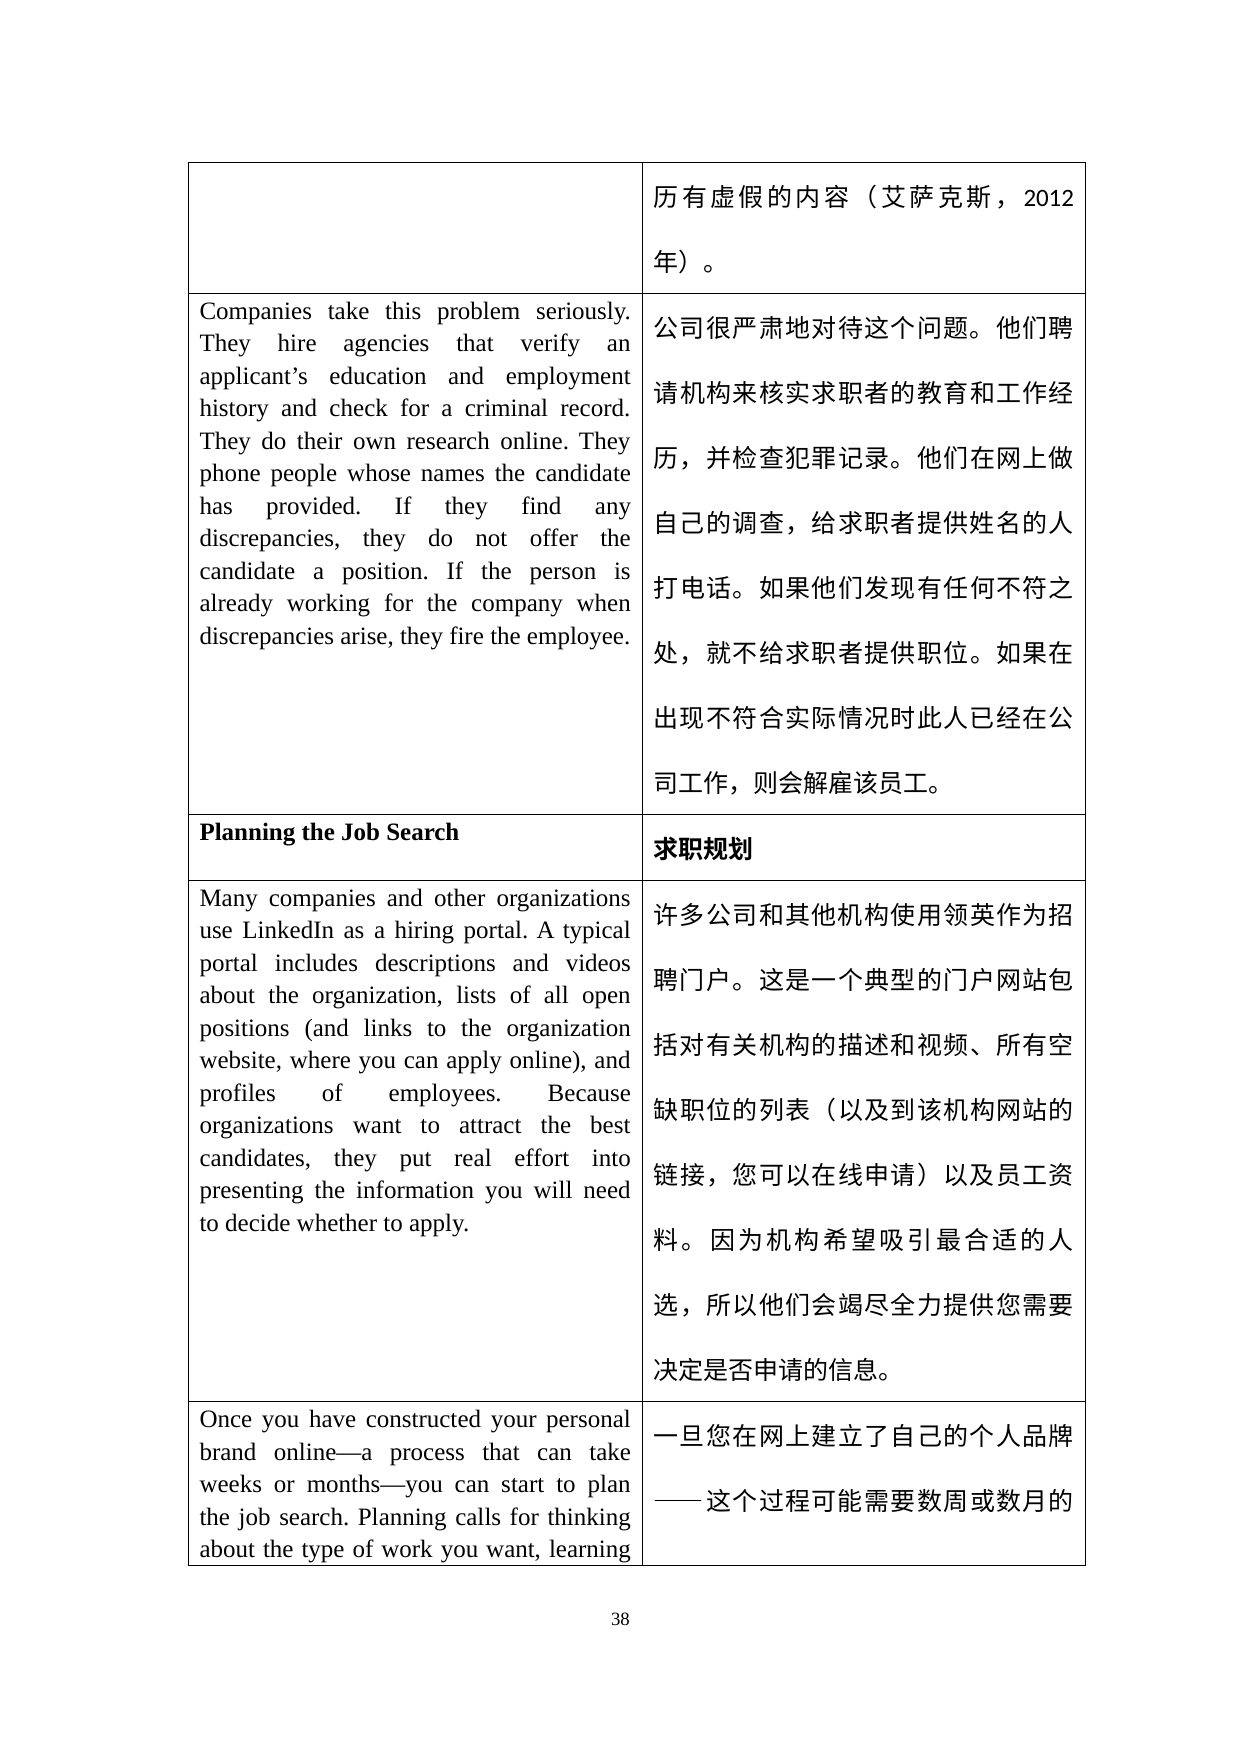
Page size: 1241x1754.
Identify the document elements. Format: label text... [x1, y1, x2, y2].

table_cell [643, 1402, 1085, 1565]
table_cell 公司很严肃地对待这个问题。他们聘请机构来核实求职者的教育和工作经历，并检查犯罪记录。他们在网上做自己的调查，给求职者提供姓名的人打电话。如果他们发现有任何不符之处，就不给求职者提供职位。如果在出现不符合实际情况时此人已经在公司工作，则会解雇该员工。 [643, 294, 1085, 814]
table_cell Many companies and other organizations use LinkedIn as a hiring portal. A typical portal includes descriptions and videos about the organization, lists of all open positions (and links to the organization website, where you can apply online), and profiles of employees. Because organizations want to attract the best candidates, they put real effort into presenting the information you will need to decide whether to apply. [189, 881, 642, 1401]
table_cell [189, 1402, 642, 1565]
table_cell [643, 163, 1085, 293]
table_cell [189, 163, 642, 293]
table_cell Planning the Job Search [189, 815, 642, 880]
table_cell 求职规划 [643, 815, 1085, 880]
table_cell 许多公司和其他机构使用领英作为招聘门户。这是一个典型的门户网站包括对有关机构的描述和视频、所有空缺职位的列表（以及到该机构网站的链接，您可以在线申请）以及员工资料。因为机构希望吸引最合适的人选，所以他们会竭尽全力提供您需要决定是否申请的信息。 [643, 881, 1085, 1401]
table_cell Companies take this problem seriously. They hire agencies that verify an applicant’s education and employment history and check for a criminal record. They do their own research online. They phone people whose names the candidate has provided. If they find any discrepancies, they do not offer the candidate a position. If the person is already working for the company when discrepancies arise, they fire the employee. [189, 294, 642, 814]
